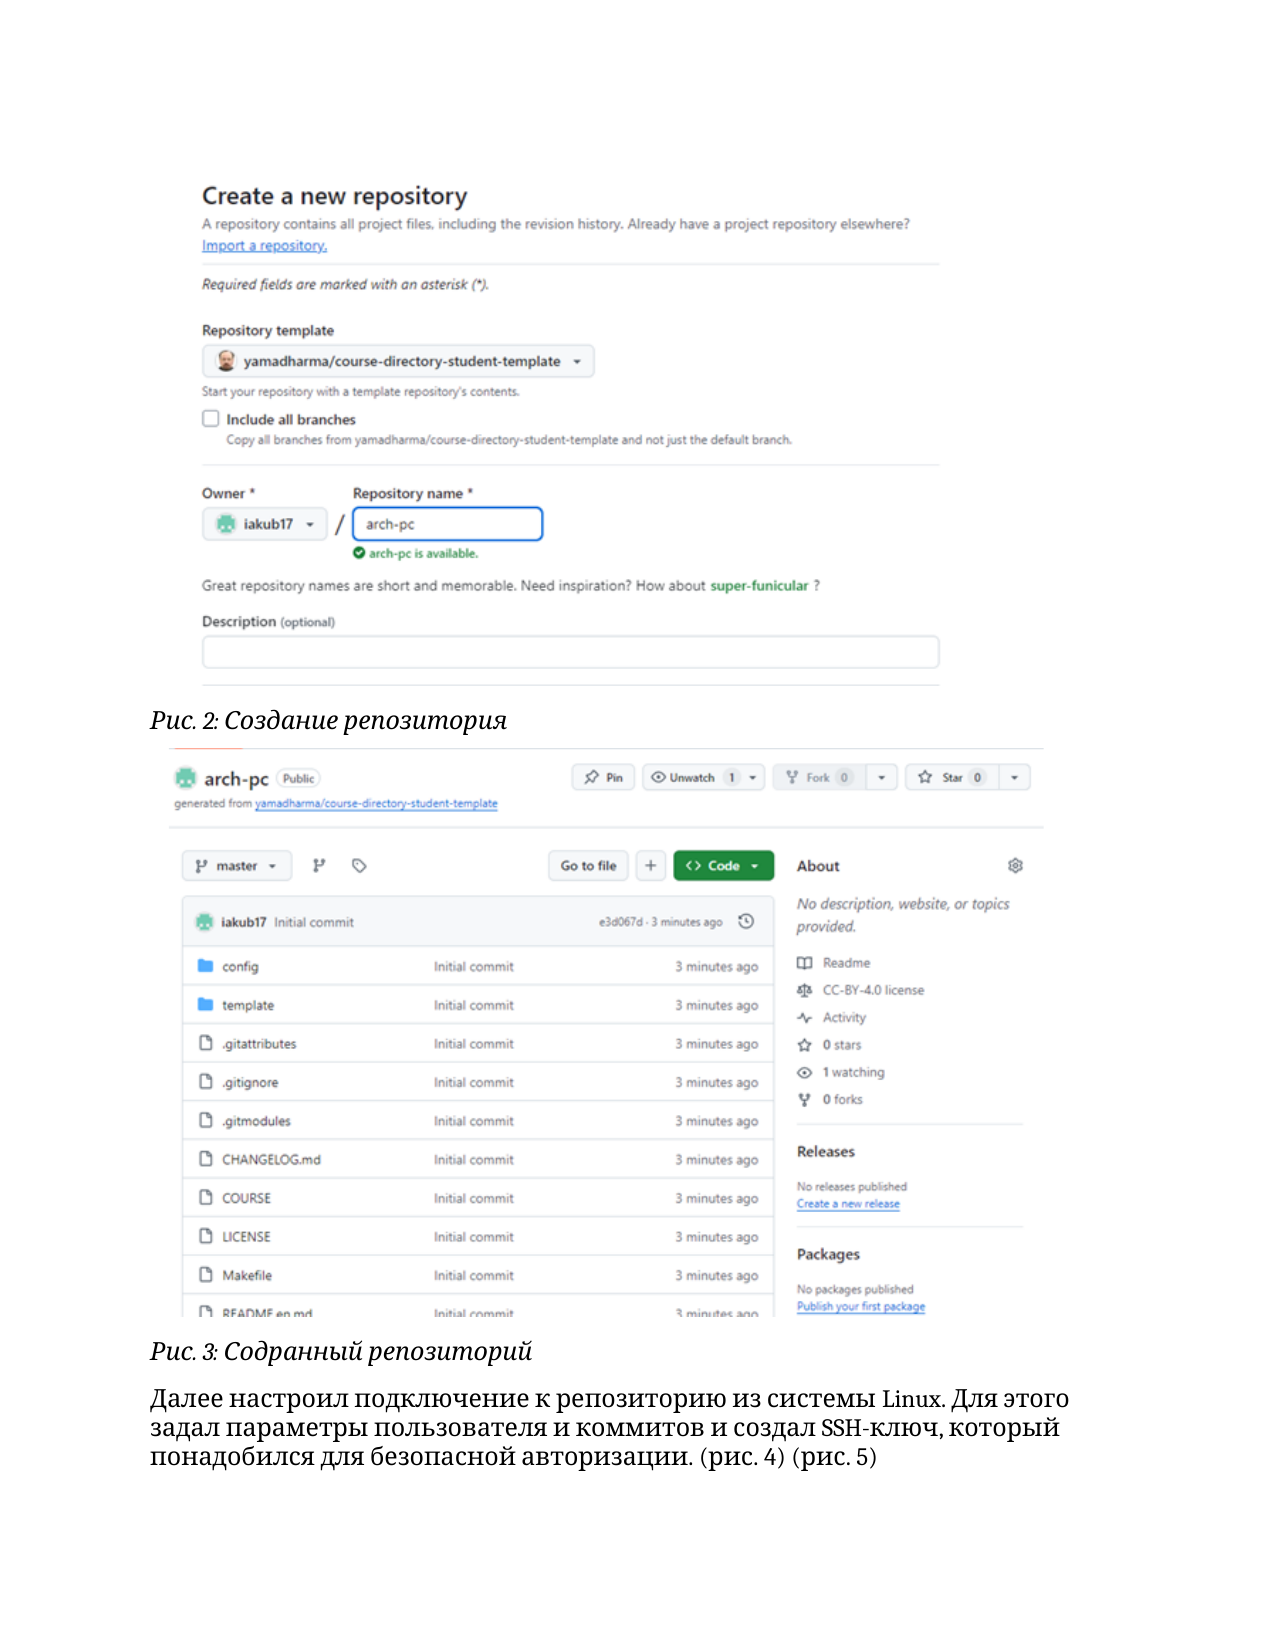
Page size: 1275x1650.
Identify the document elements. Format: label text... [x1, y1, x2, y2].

text Далее настроил подключение к репозиторию из системы Linux. Для этого задал параметры пользователя и коммитов и создал SSH-ключ, который понадобился для безопасной авторизации. (рис. 4) (рис. 5) [150, 1385, 1125, 1471]
text Рис. 3: Содранный репозиторий [150, 1338, 1125, 1366]
picture [168, 748, 1044, 1317]
text Рис. 2: Создание репозитория [150, 707, 1125, 736]
picture [168, 150, 1044, 686]
